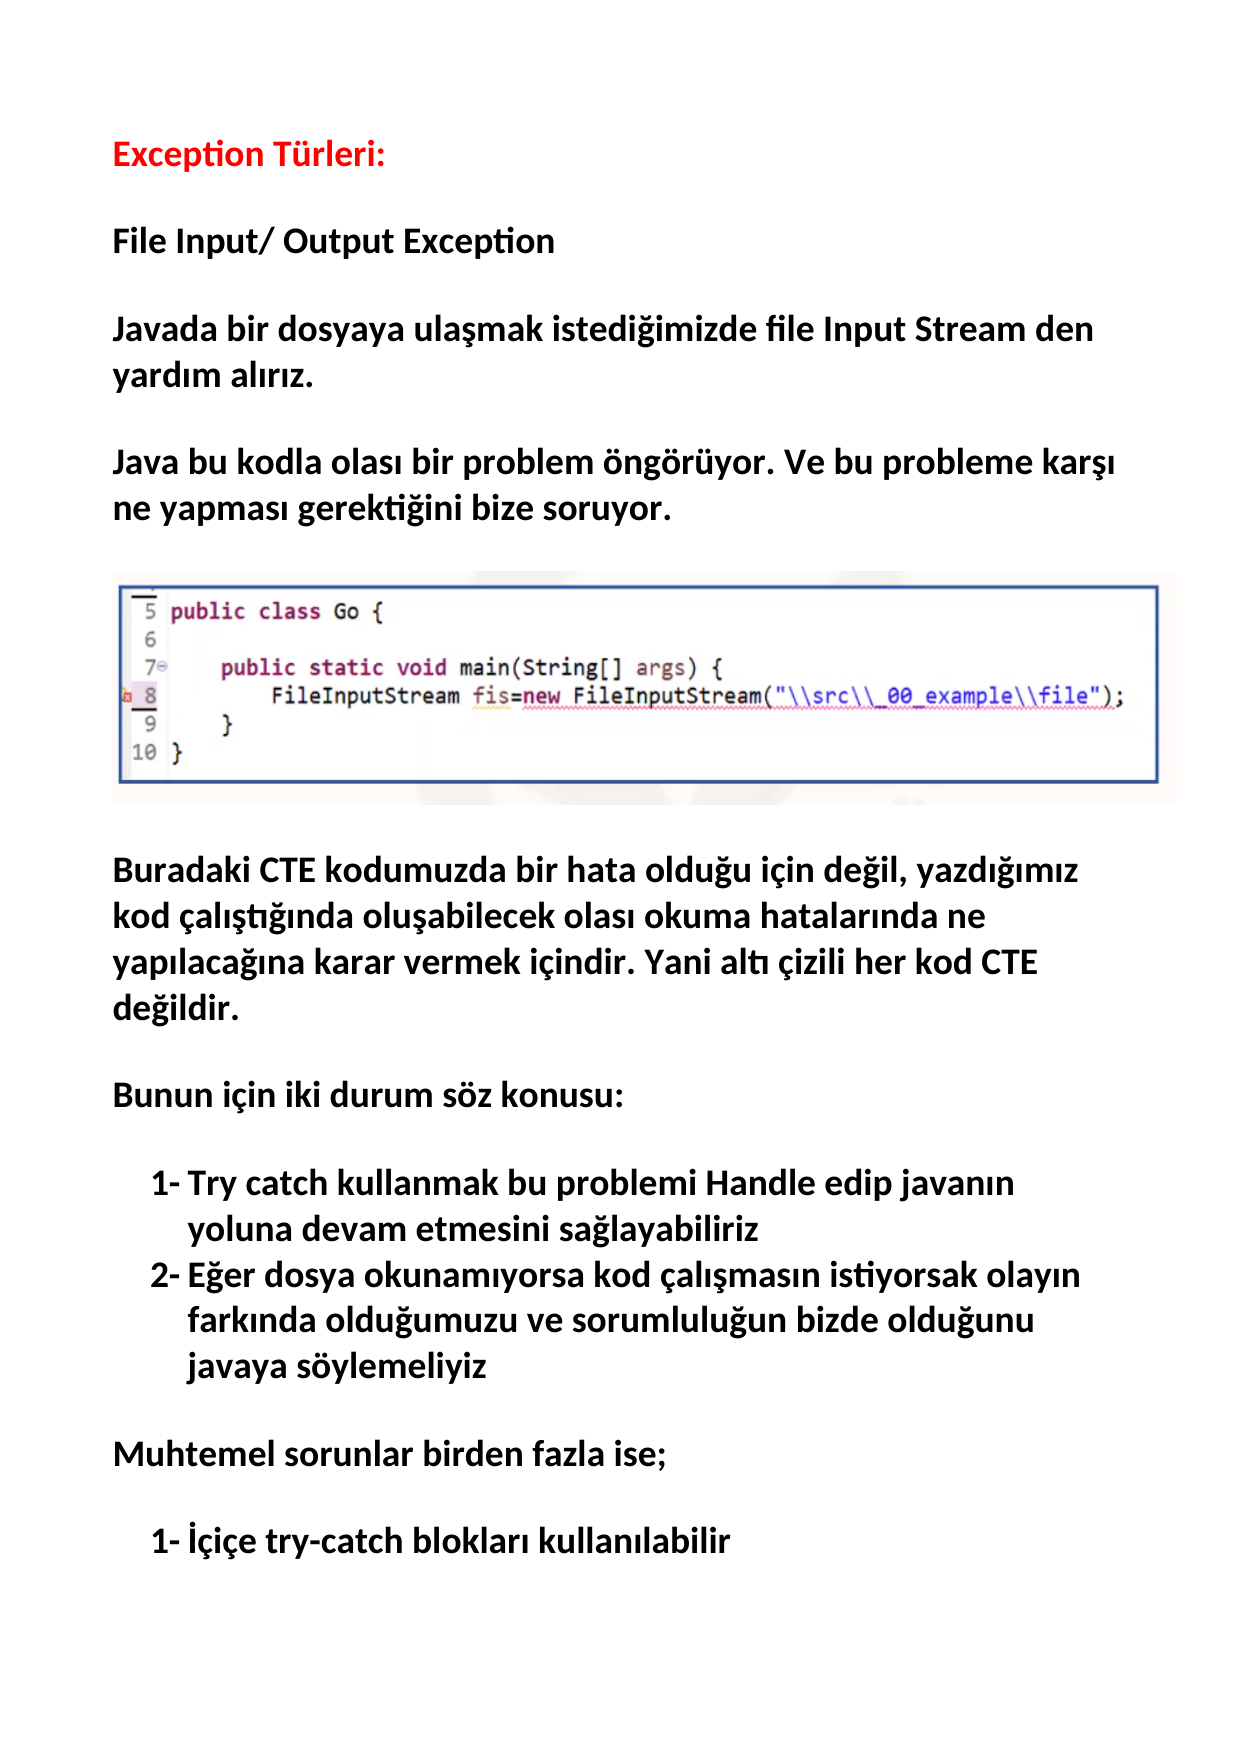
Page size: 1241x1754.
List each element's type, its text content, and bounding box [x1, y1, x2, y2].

list İçiçe try-catch blokları kullanılabilir [150, 1517, 1128, 1563]
text Exception Türleri: [112, 130, 1128, 176]
text Buradaki CTE kodumuzda bir hata olduğu için değil, yazdığımız kod çalıştığında oluşabilecek olası okuma hatalarında ne yapılacağına karar vermek içindir. Yani altı çizili her kod CTE değildir. [112, 846, 1128, 1030]
text Javada bir dosyaya ulaşmak istediğimizde file Input Stream den yardım alırız. [112, 305, 1128, 397]
text Muhtemel sorunlar birden fazla ise; [112, 1430, 1128, 1476]
picture [112, 571, 1177, 805]
text Java bu kodla olası bir problem öngörüyor. Ve bu probleme karşı ne yapması gerektiğini bize soruyor. [112, 438, 1128, 530]
text Bunun için iki durum söz konusu: [112, 1071, 1128, 1117]
text File Input/ Output Exception [112, 217, 1128, 263]
list Try catch kullanmak bu problemi Handle edip javanın yoluna devam etmesini sağlayabiliriz [150, 1159, 1128, 1251]
list Eğer dosya okunamıyorsa kod çalışmasın istiyorsak olayın farkında olduğumuzu ve sorumluluğun bizde olduğunu javaya söylemeliyiz [150, 1251, 1128, 1388]
